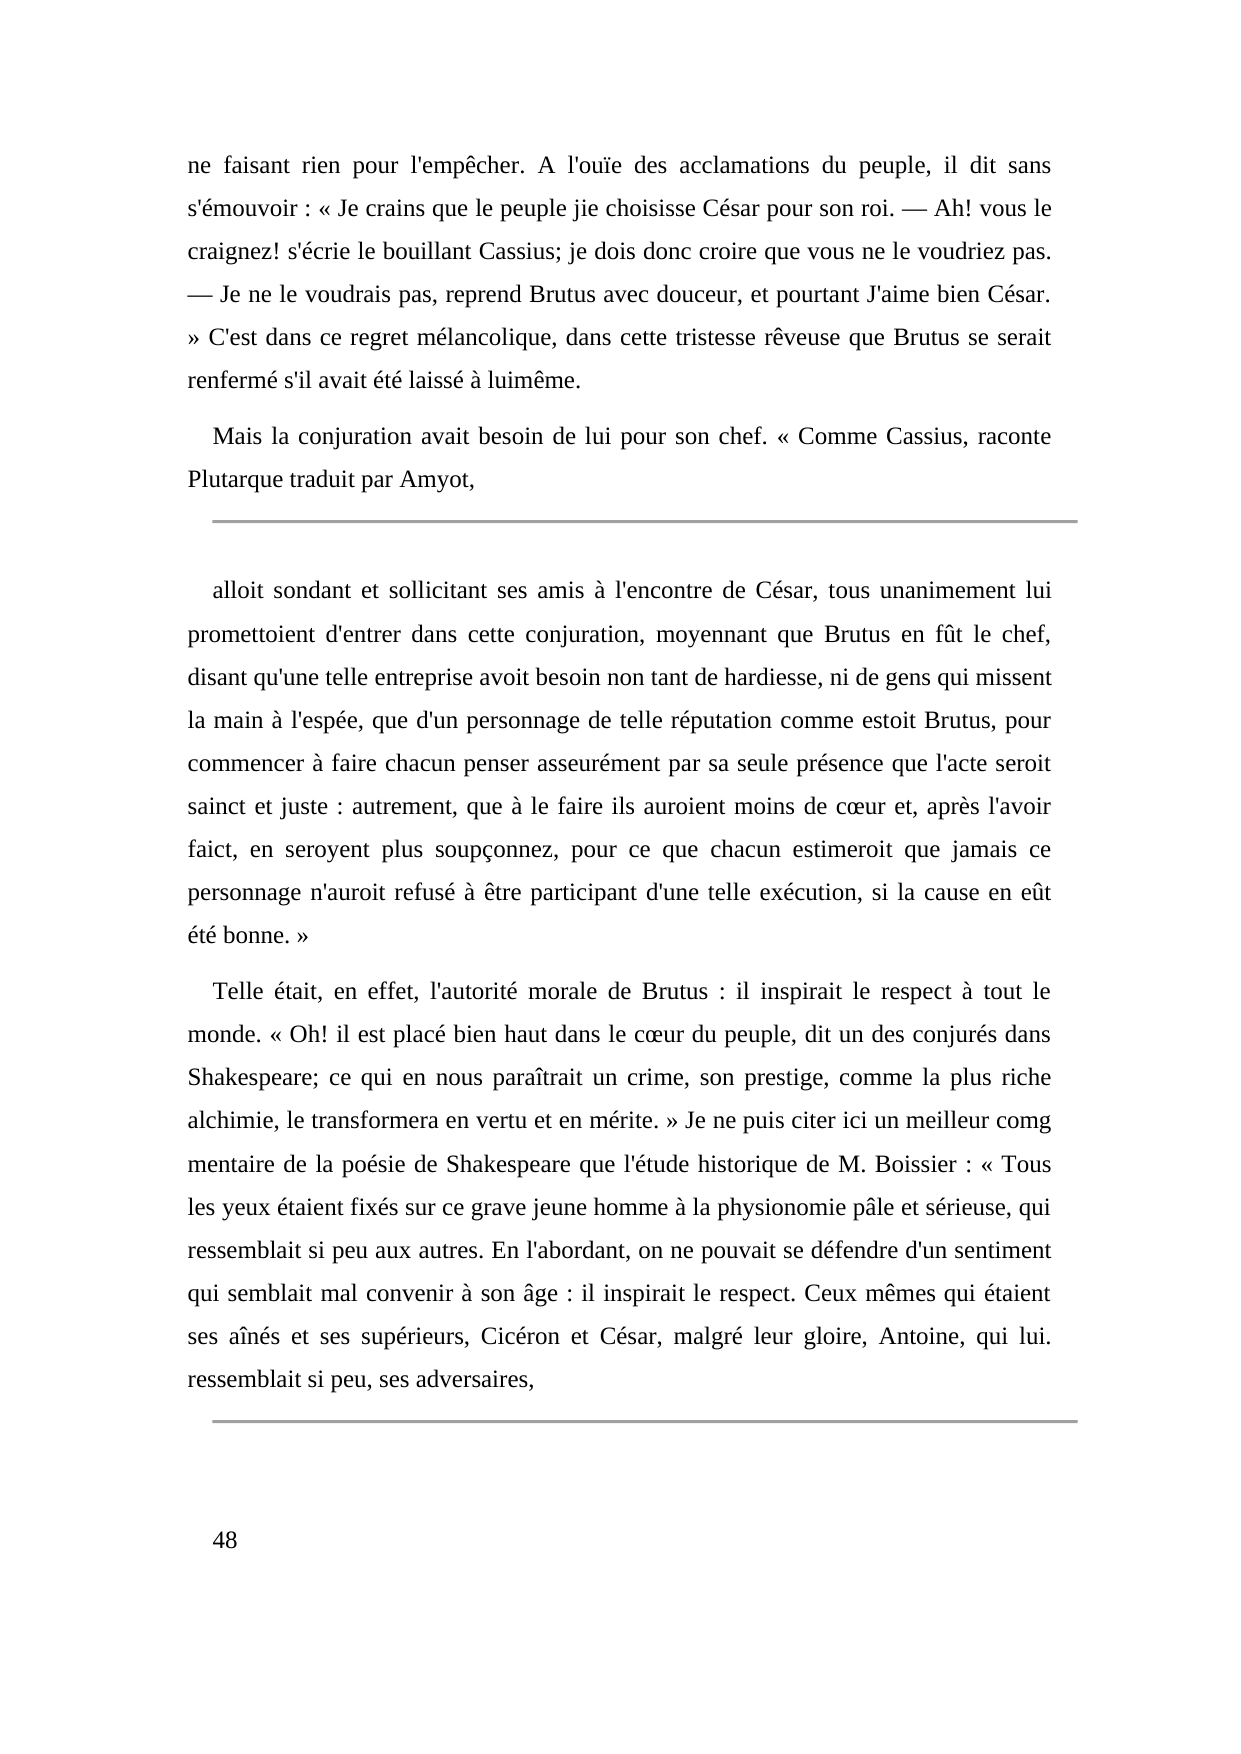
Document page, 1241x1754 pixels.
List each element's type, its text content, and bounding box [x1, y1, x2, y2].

text alloit sondant et sollicitant ses amis à l'encontre de César, tous unanimement lui promettoient d'entrer dans cette conjuration, moyennant que Brutus en fût le chef, disant qu'une telle entreprise avoit besoin non tant de hardiesse, ni de gens qui missent la main à l'espée, que d'un personnage de telle réputation comme estoit Brutus, pour commencer à faire chacun penser asseurément par sa seule présence que l'acte seroit sainct et juste : autrement, que à le faire ils auroient moins de cœur et, après l'avoir faict, en seroyent plus soupçonnez, pour ce que chacun estimeroit que jamais ce personnage n'auroit refusé à être participant d'une telle exécution, si la cause en eût été bonne. » [187, 576, 1053, 949]
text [187, 150, 1053, 394]
text Telle était, en effet, l'autorité morale de Brutus : il inspirait le respect à tout le monde. « Oh! il est placé bien haut dans le cœur du peuple, dit un des conjurés dans Shakespeare; ce qui en nous paraîtrait un crime, son prestige, comme la plus riche alchimie, le transformera en vertu et en mérite. » Je ne puis citer ici un meilleur comg mentaire de la poésie de Shakespeare que l'étude historique de M. Boissier : « Tous les yeux étaient fixés sur ce grave jeune homme à la physionomie pâle et sérieuse, qui ressemblait si peu aux autres. En l'abordant, on ne pouvait se défendre d'un sentiment qui semblait mal convenir à son âge : il inspirait le respect. Ceux mêmes qui étaient ses aînés et ses supérieurs, Cicéron et César, malgré leur gloire, Antoine, qui lui. ressemblait si peu, ses adversaires, [187, 976, 1053, 1393]
text Mais la conjuration avait besoin de lui pour son chef. « Comme Cassius, raconte Plutarque traduit par Amyot, [187, 421, 1053, 493]
